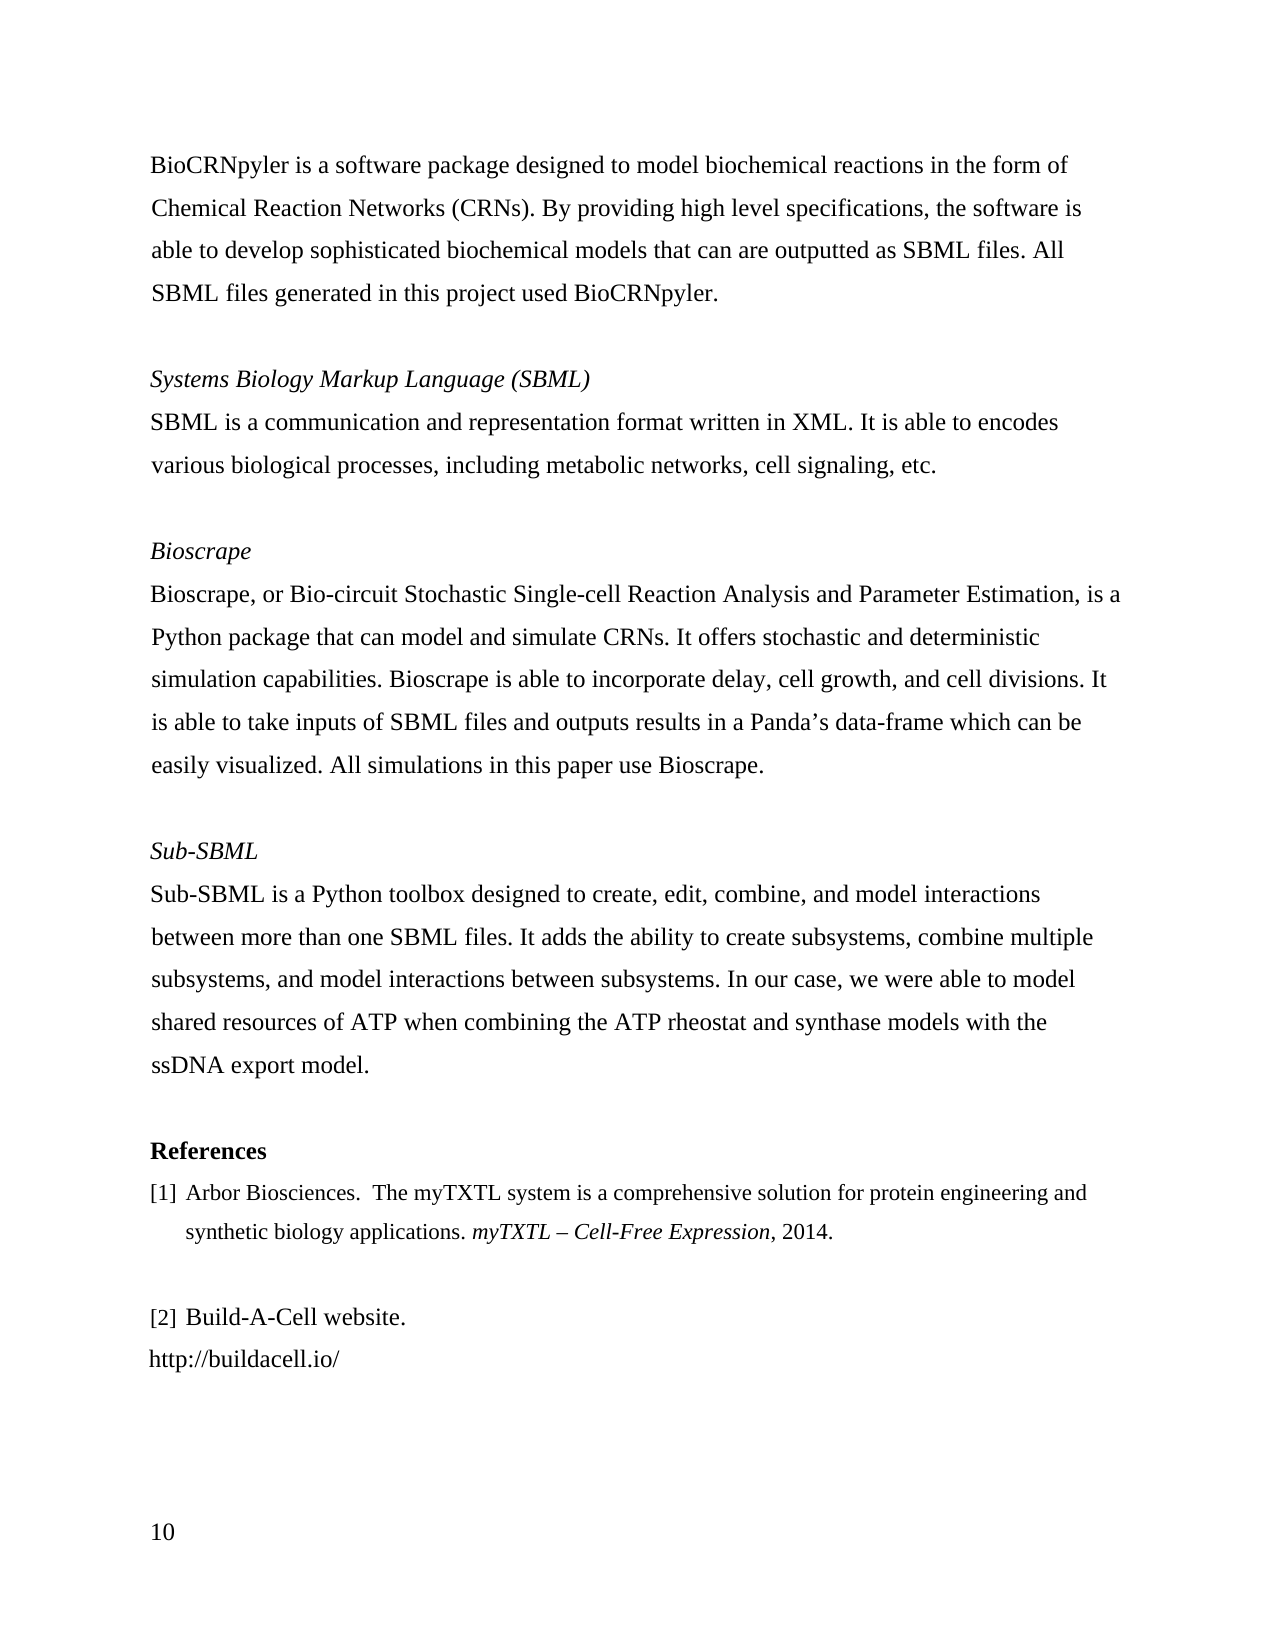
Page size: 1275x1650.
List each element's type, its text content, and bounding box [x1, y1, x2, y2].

text Systems Biology Markup Language (SBML) [150, 364, 1125, 393]
text Bioscrape [150, 536, 1125, 564]
list Build-A-Cell website. [150, 1302, 1125, 1331]
text SBML is a communication and representation format written in XML. It is able to encodes various biological processes, including metabolic networks, cell signaling, etc. [150, 407, 1125, 479]
list Arbor Biosciences. The myTXTL system is a comprehensive solution for protein engineering and synthetic biology applications. myTXTL – Cell-Free Expression, 2014. [150, 1179, 1125, 1244]
text BioCRNpyler is a software package designed to model biochemical reactions in the form of Chemical Reaction Networks (CRNs). By providing high level specifications, the software is able to develop sophisticated biochemical models that can are outputted as SBML files. All SBML files generated in this project used BioCRNpyler. [150, 150, 1125, 307]
text http://buildacell.io/ [148, 1344, 1125, 1373]
text Bioscrape, or Bio-circuit Stochastic Single-cell Reaction Analysis and Parameter Estimation, is a Python package that can model and simulate CRNs. It offers stochastic and deterministic simulation capabilities. Bioscrape is able to incorporate delay, cell growth, and cell divisions. It is able to take inputs of SBML files and outputs results in a Panda’s data-frame which can be easily visualized. All simulations in this paper use Bioscrape. [150, 579, 1125, 779]
text Sub-SBML [150, 836, 1125, 864]
text Sub-SBML is a Python toolbox designed to create, edit, combine, and model interactions between more than one SBML files. It adds the ability to create subsystems, combine multiple subsystems, and model interactions between subsystems. In our case, we were able to model shared resources of ATP when combining the ATP rheostat and synthase models with the ssDNA export model. [150, 879, 1125, 1079]
text References [150, 1136, 1125, 1164]
